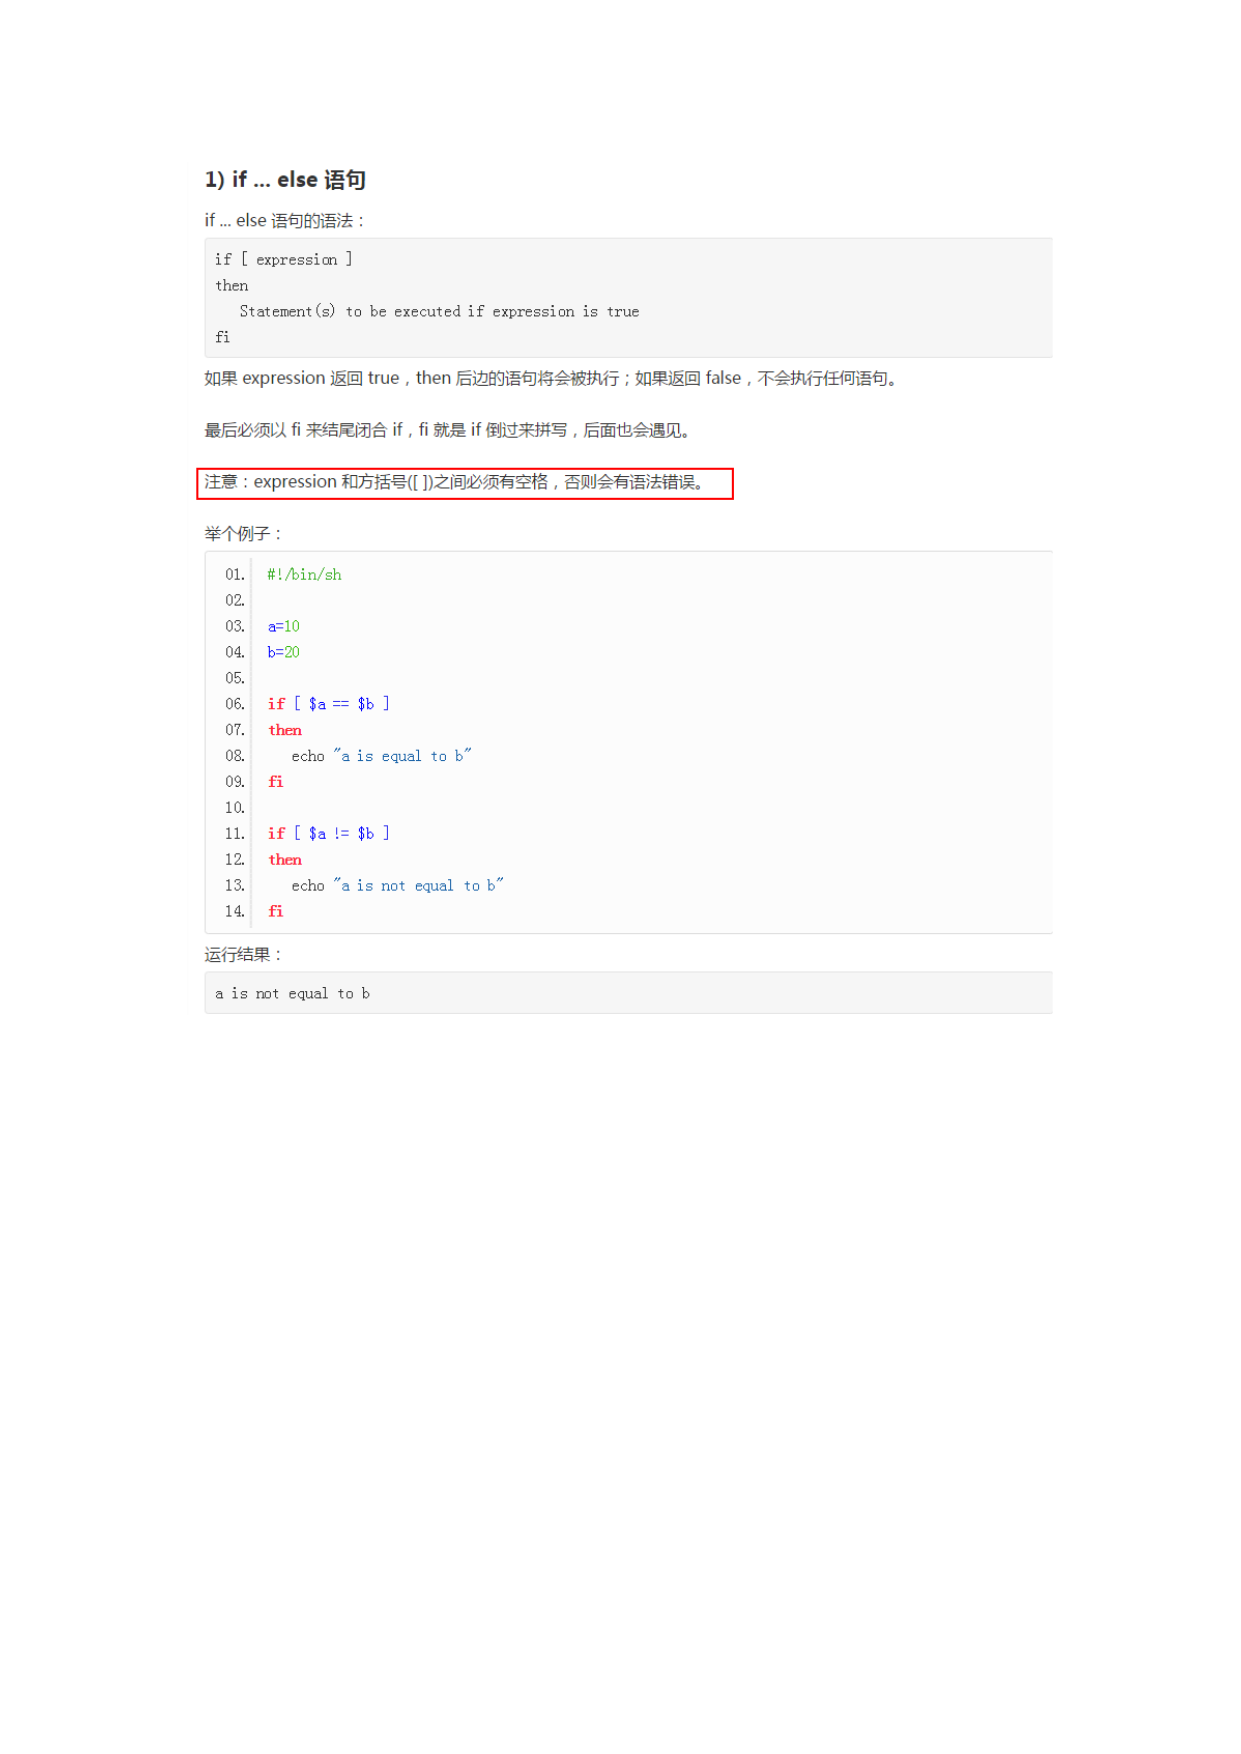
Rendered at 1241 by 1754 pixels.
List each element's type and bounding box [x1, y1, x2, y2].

picture [187, 162, 1053, 1015]
